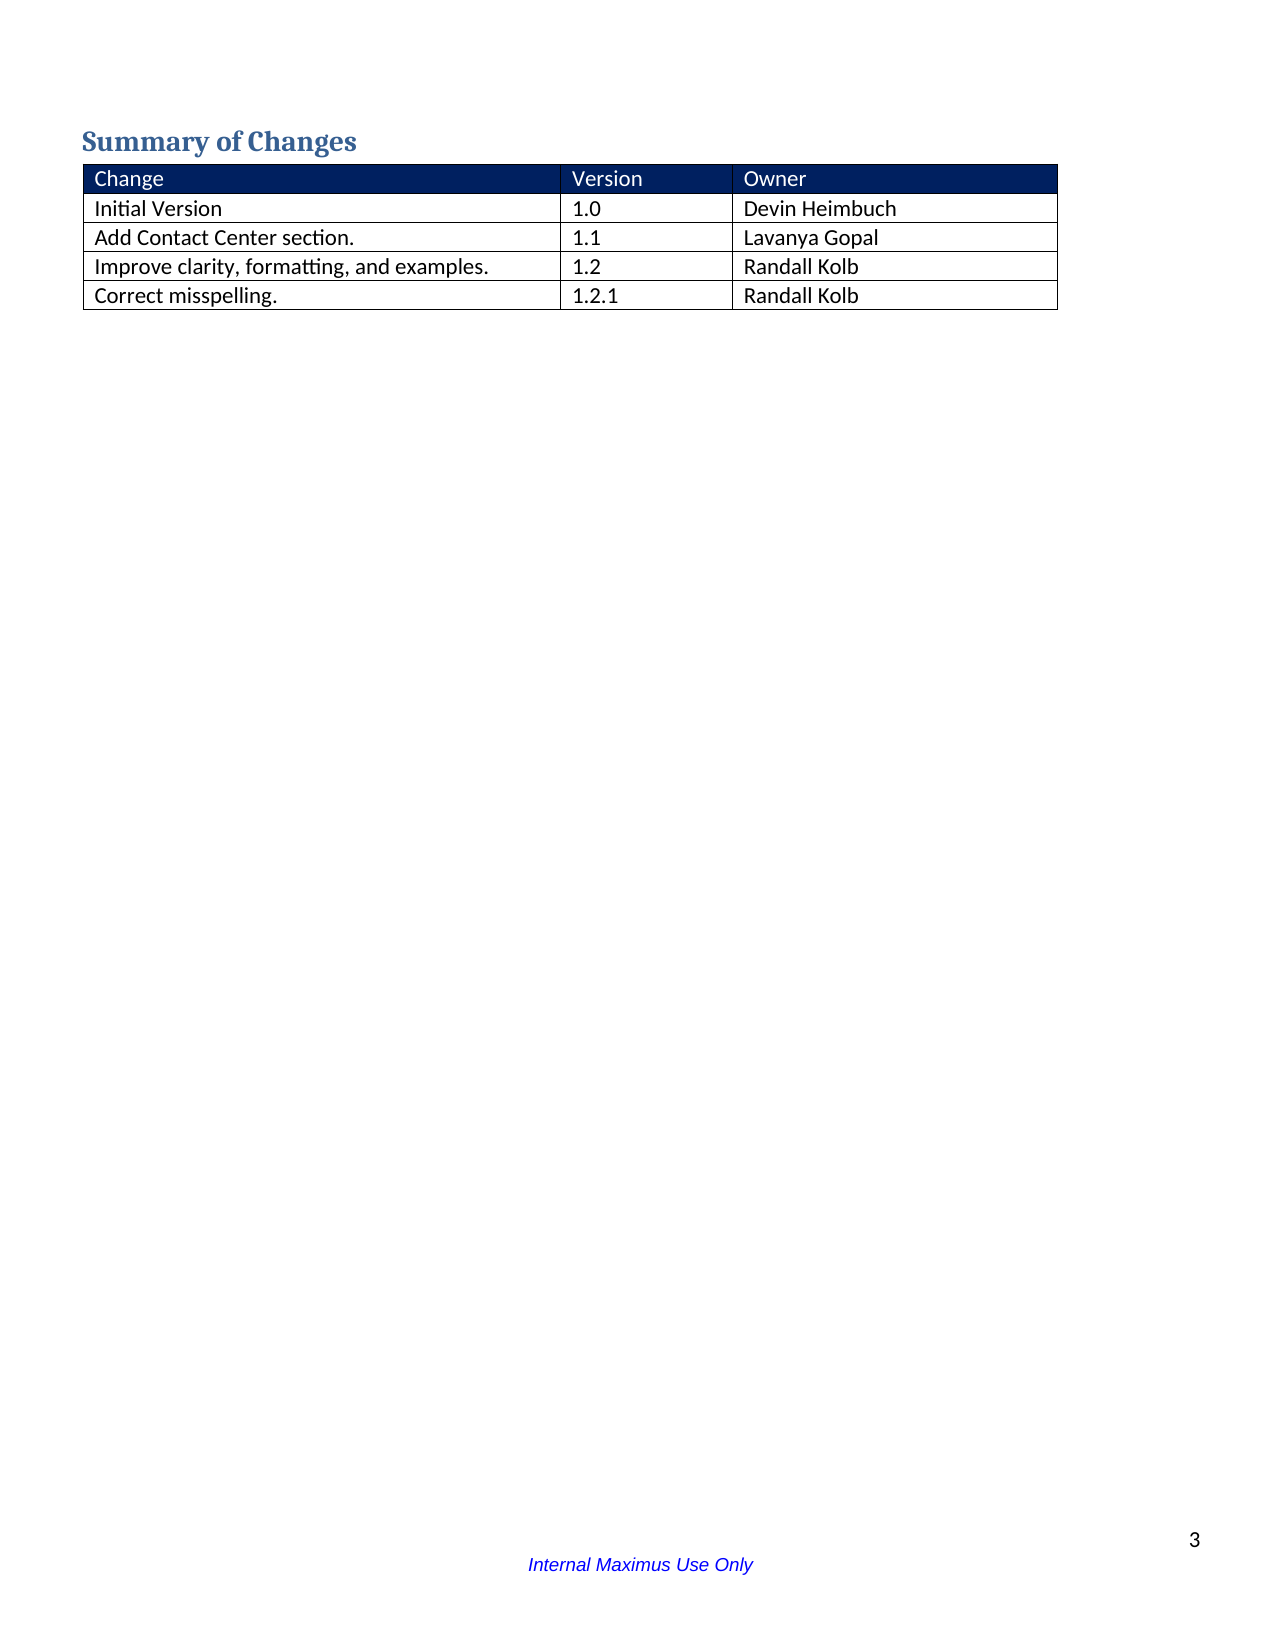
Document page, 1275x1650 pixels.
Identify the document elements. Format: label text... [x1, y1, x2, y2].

table_cell 1.0 [561, 194, 732, 222]
table_cell Lavanya Gopal [733, 223, 1057, 251]
table_cell Initial Version [84, 194, 560, 222]
table_cell Add Contact Center section. [84, 223, 560, 251]
subtitle Summary of Changes [82, 125, 1200, 158]
table_cell Correct misspelling. [84, 281, 560, 309]
table_header Version [561, 165, 732, 193]
table_cell Randall Kolb [733, 252, 1057, 280]
table_cell Randall Kolb [733, 281, 1057, 309]
table_cell 1.2 [561, 252, 732, 280]
table_cell 1.1 [561, 223, 732, 251]
table_cell 1.2.1 [561, 281, 732, 309]
table_cell Devin Heimbuch [733, 194, 1057, 222]
table_header Change [84, 165, 560, 193]
table_header Owner [733, 165, 1057, 193]
table_cell Improve clarity, formatting, and examples. [84, 252, 560, 280]
